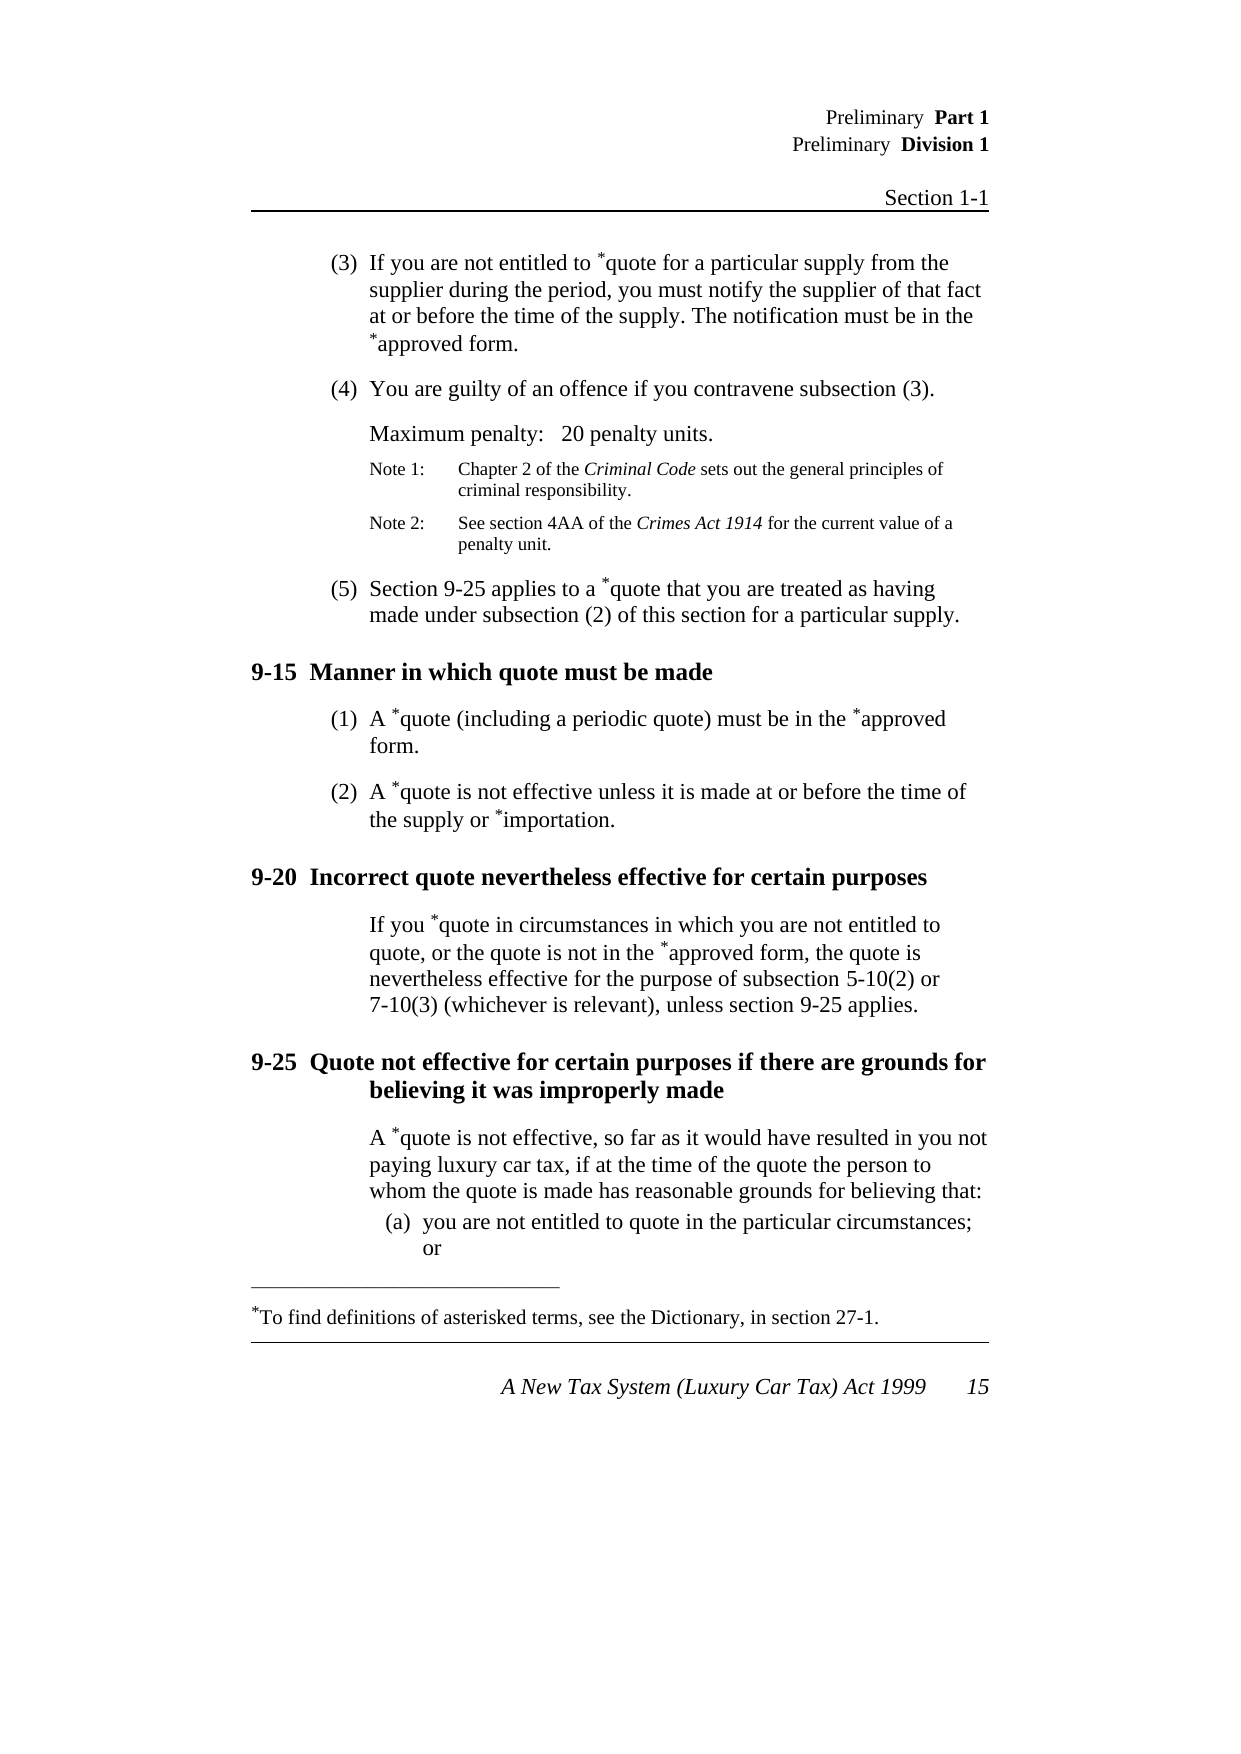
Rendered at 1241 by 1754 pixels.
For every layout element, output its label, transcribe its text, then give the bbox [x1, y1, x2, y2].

text (5) Section 9-25 applies to a *quote that you are treated as having made under subsection (2) of this section for a particular supply. [251, 573, 989, 627]
text (1) A *quote (including a periodic quote) must be in the *approved form. [251, 704, 989, 758]
text (3) If you are not entitled to *quote for a particular supply from the supplier during the period, you must notify the supplier of that fact at or before the time of the supply. The notification must be in the *approved form. [251, 248, 989, 356]
text 9-20 Incorrect quote nevertheless effective for certain purposes [251, 862, 989, 891]
text (2) A *quote is not effective unless it is made at or before the time of the supply or *importation. [251, 777, 989, 833]
text Maximum penalty: 20 penalty units. [369, 420, 989, 447]
text A *quote is not effective, so far as it would have resulted in you not paying luxury car tax, if at the time of the quote the person to whom the quote is made has reasonable grounds for believing that: [251, 1123, 989, 1203]
text 9-15 Manner in which quote must be made [251, 657, 989, 685]
text (a) you are not entitled to quote in the particular circumstances; or [251, 1208, 989, 1260]
text (4) You are guilty of an offence if you contravene subsection (3). [251, 375, 989, 401]
text Note 1: Chapter 2 of the Criminal Code sets out the general principles of criminal responsibility. [369, 459, 989, 501]
text If you *quote in circumstances in which you are not entitled to quote, or the quote is not in the *approved form, the quote is nevertheless effective for the purpose of subsection 5-10(2) or 7-10(3) (whichever is relevant), unless section 9-25 applies. [251, 909, 989, 1018]
text Note 2: See section 4AA of the Crimes Act 1914 for the current value of a penalty unit. [369, 513, 989, 554]
text 9-25 Quote not effective for certain purposes if there are grounds for believing it was improperly made [251, 1047, 989, 1104]
